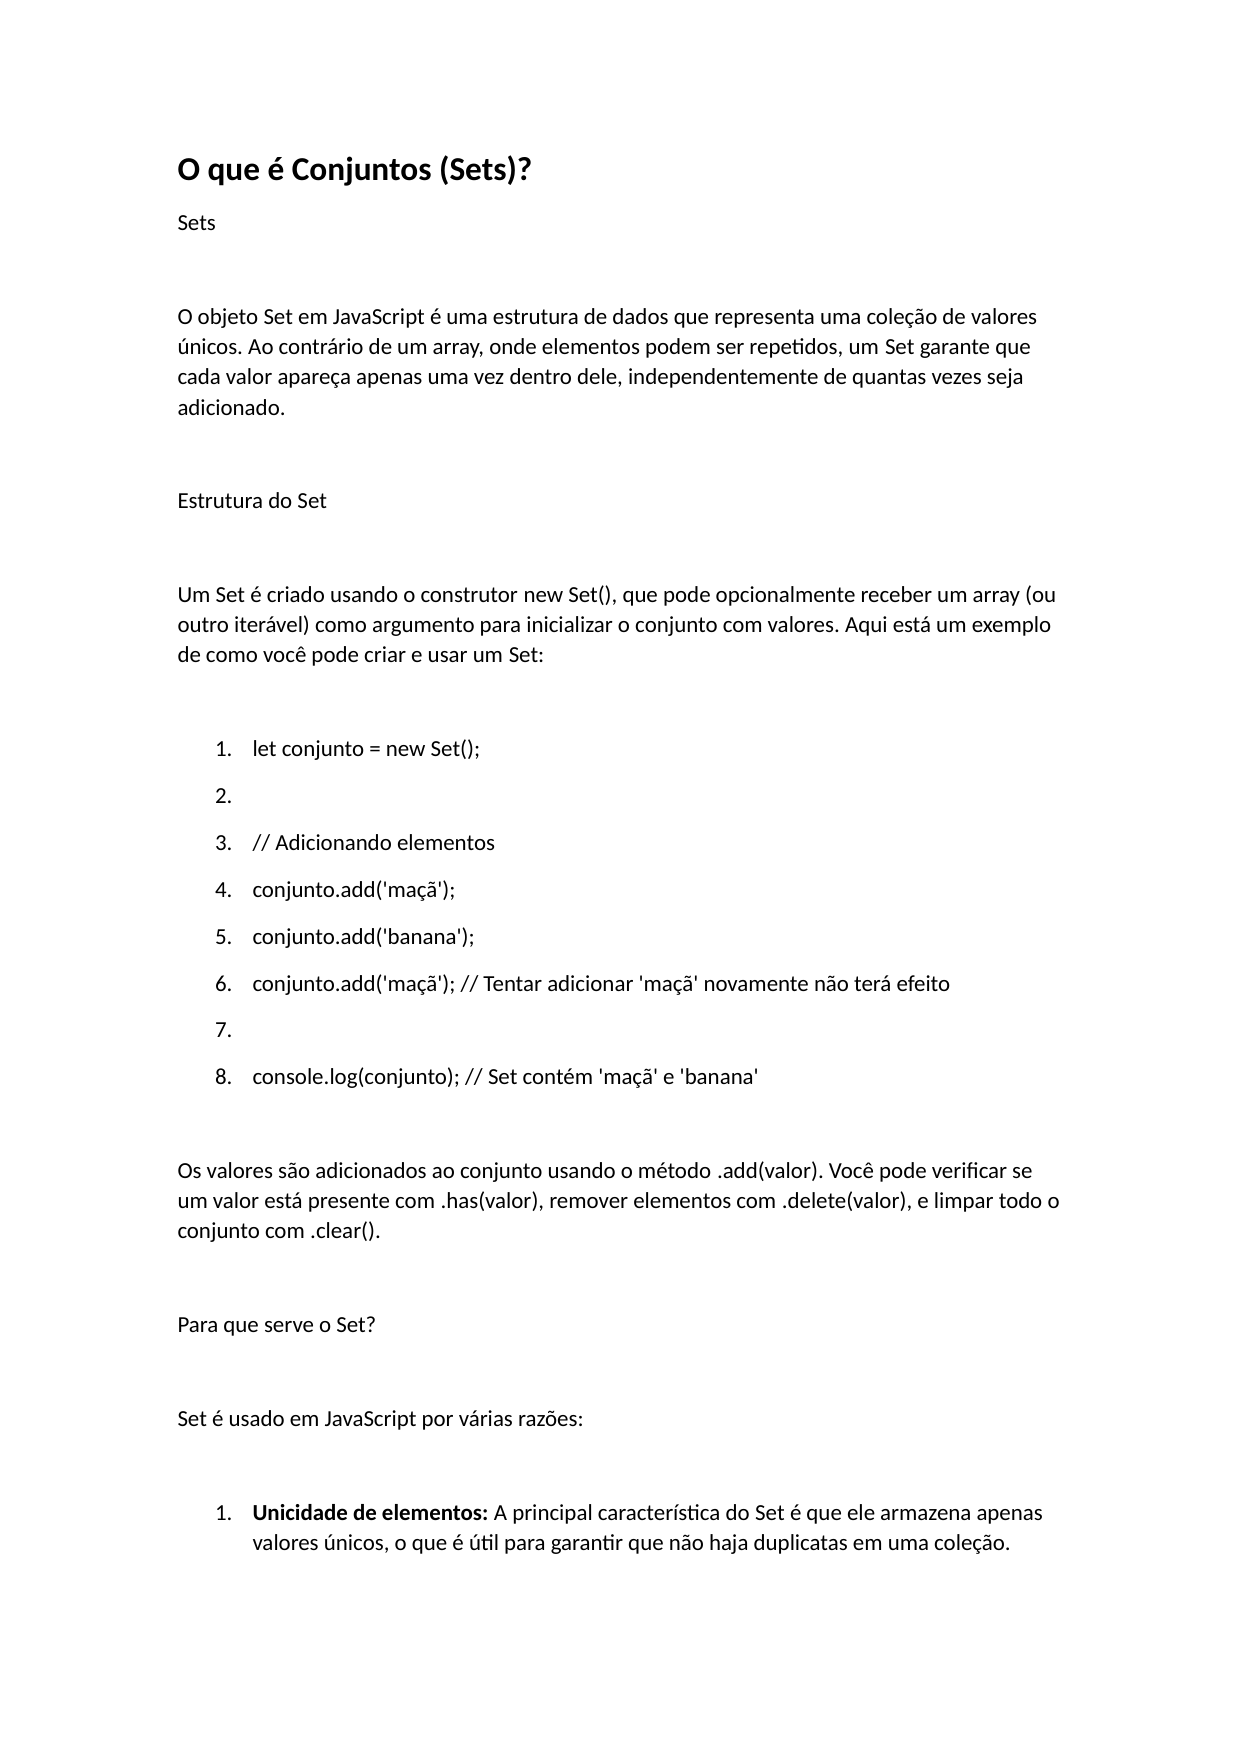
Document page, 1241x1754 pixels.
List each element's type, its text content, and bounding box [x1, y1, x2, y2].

list conjunto.add('maçã'); // Tentar adicionar 'maçã' novamente não terá efeito [215, 969, 1063, 997]
text O objeto Set em JavaScript é uma estrutura de dados que representa uma coleção de valores únicos. Ao contrário de um array, onde elementos podem ser repetidos, um Set garante que cada valor apareça apenas uma vez dentro dele, independentemente de quantas vezes seja adicionado. [177, 302, 1063, 421]
text Para que serve o Set? [177, 1310, 1063, 1338]
list console.log(conjunto); // Set contém 'maçã' e 'banana' [215, 1062, 1063, 1090]
list conjunto.add('banana'); [215, 922, 1063, 950]
text Sets [177, 208, 1063, 236]
list conjunto.add('maçã'); [215, 875, 1063, 903]
list Unicidade de elementos: A principal característica do Set é que ele armazena apenas valores únicos, o que é útil para garantir que não haja duplicatas em uma coleção. [215, 1498, 1063, 1556]
list let conjunto = new Set(); [215, 734, 1063, 762]
text Um Set é criado usando o construtor new Set(), que pode opcionalmente receber um array (ou outro iterável) como argumento para inicializar o conjunto com valores. Aqui está um exemplo de como você pode criar e usar um Set: [177, 580, 1063, 668]
text Estrutura do Set [177, 486, 1063, 514]
list // Adicionando elementos [215, 828, 1063, 856]
text Set é usado em JavaScript por várias razões: [177, 1404, 1063, 1432]
text O que é Conjuntos (Sets)? [177, 148, 1063, 188]
text Os valores são adicionados ao conjunto usando o método .add(valor). Você pode verificar se um valor está presente com .has(valor), remover elementos com .delete(valor), e limpar todo o conjunto com .clear(). [177, 1156, 1063, 1244]
